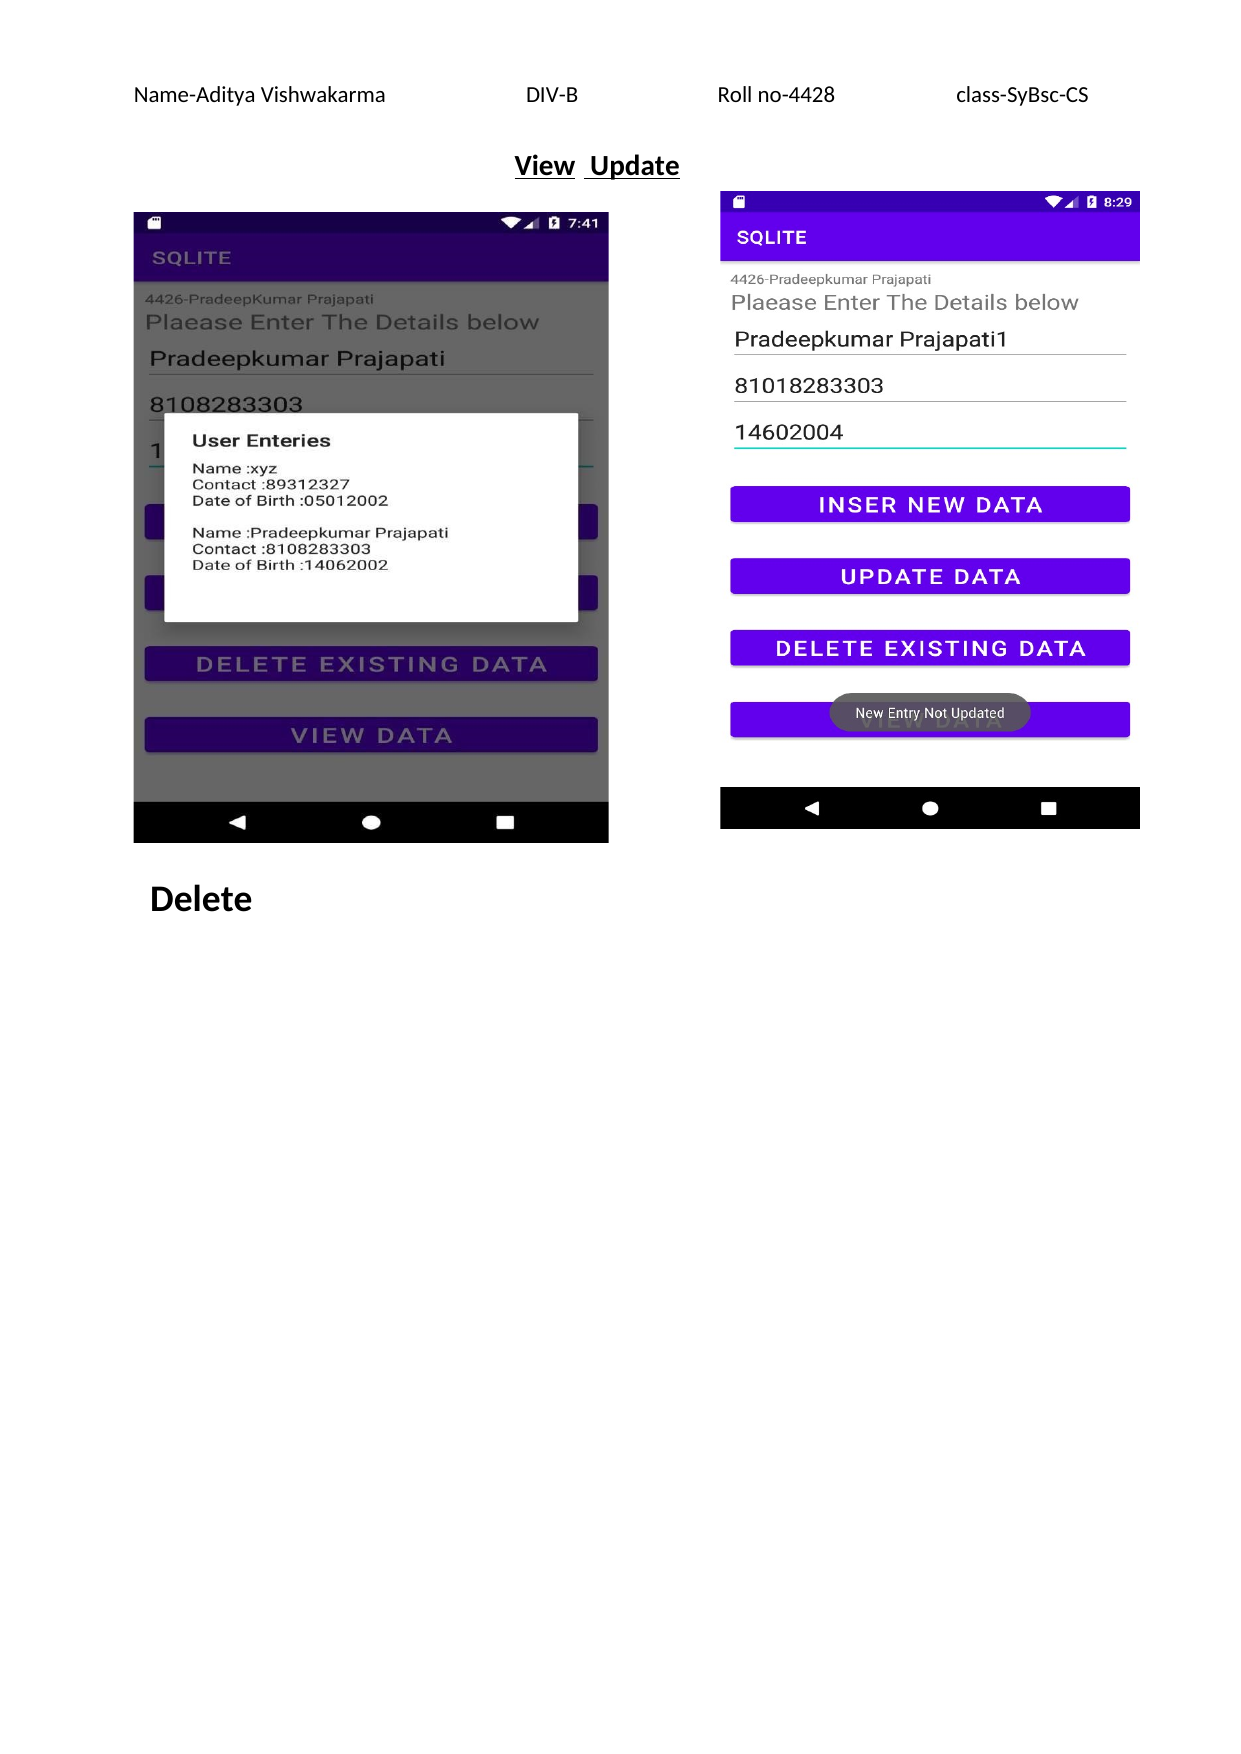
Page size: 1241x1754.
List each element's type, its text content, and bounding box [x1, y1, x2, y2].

subtitle View Update [142, 150, 962, 182]
picture [720, 191, 1140, 829]
picture [133, 212, 609, 843]
subtitle Delete [150, 875, 1144, 921]
